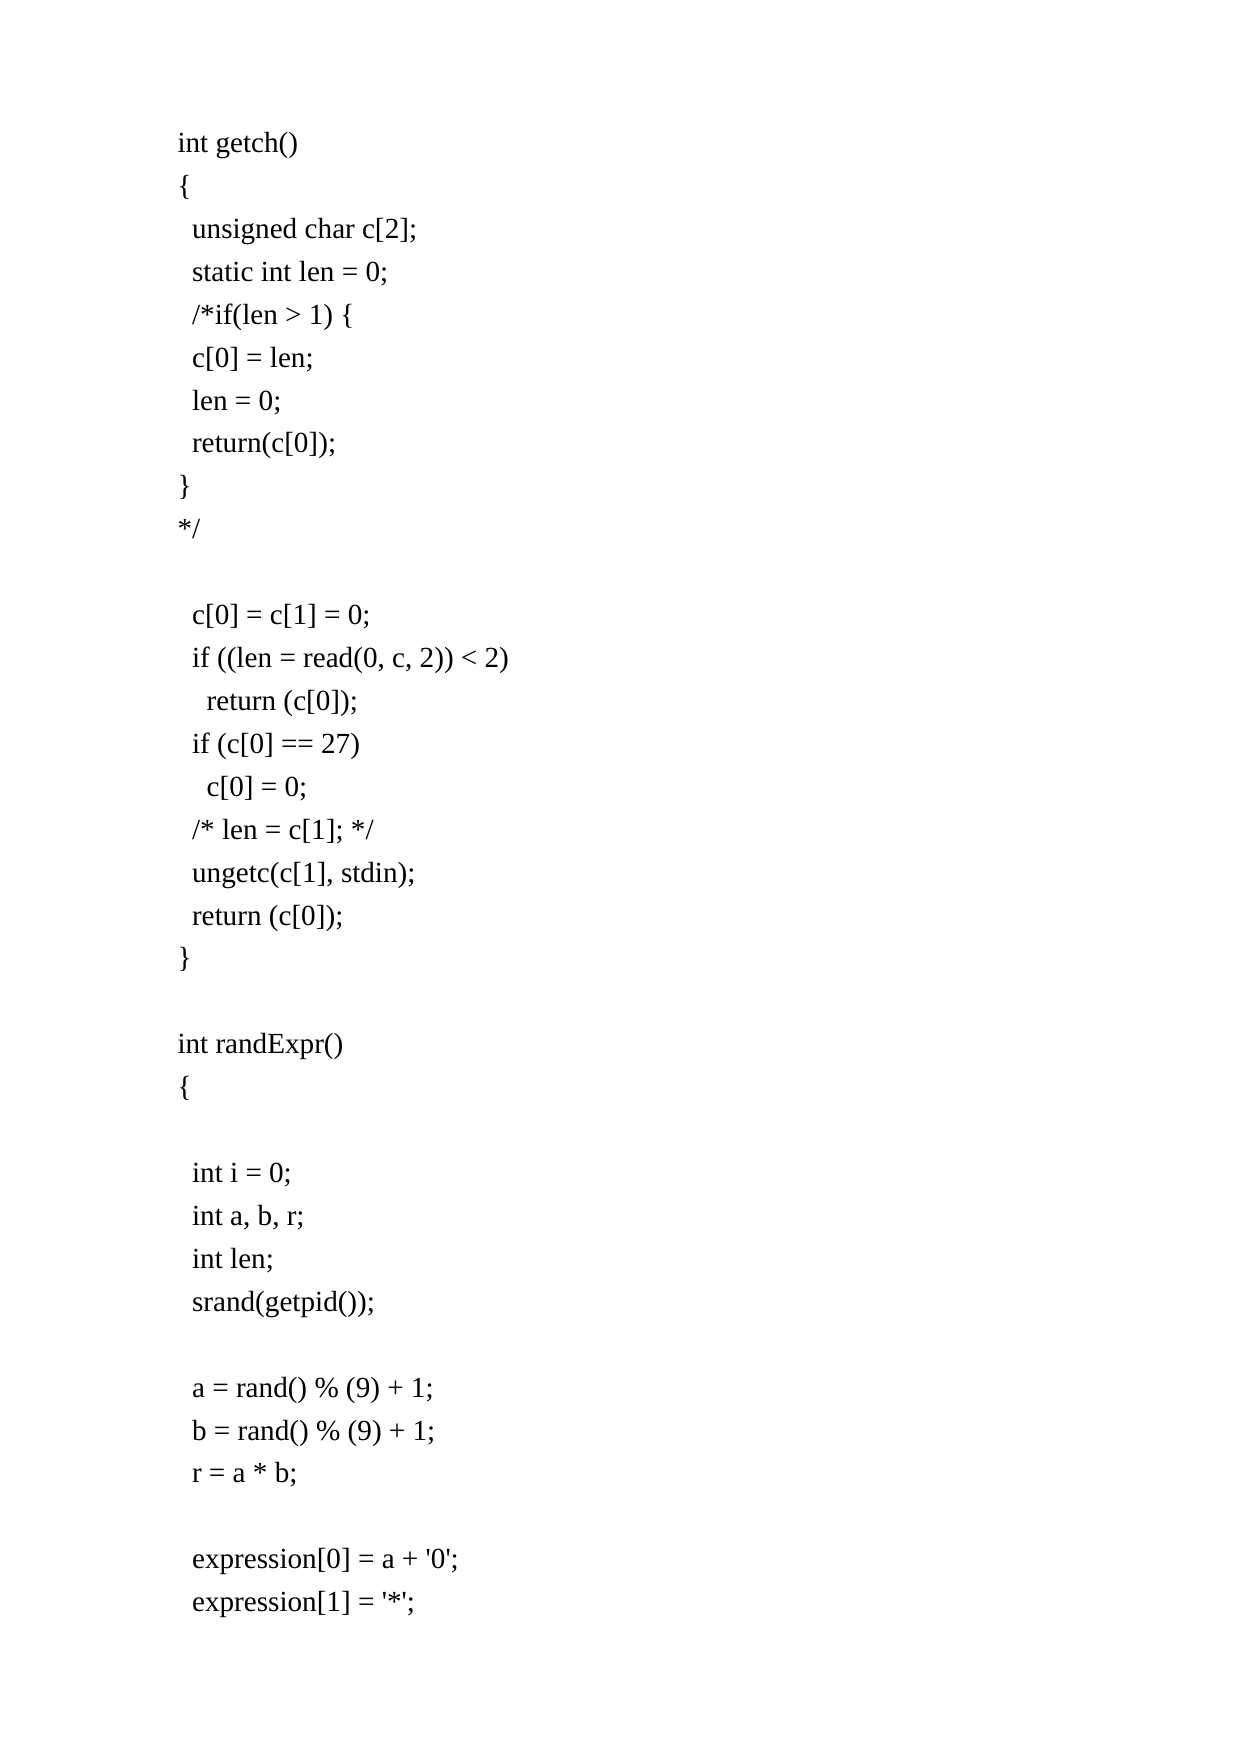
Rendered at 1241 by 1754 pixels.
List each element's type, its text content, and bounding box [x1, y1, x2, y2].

text c[0] = len; [177, 333, 1152, 376]
text int randExpr() [177, 1019, 1152, 1062]
text b = rand() % (9) + 1; [177, 1406, 1152, 1448]
text a = rand() % (9) + 1; [177, 1363, 1152, 1406]
text /* len = c[1]; */ [177, 805, 1152, 848]
text return (c[0]); [177, 676, 1152, 719]
text expression[0] = a + '0'; [177, 1534, 1152, 1577]
text if ((len = read(0, c, 2)) < 2) [177, 633, 1152, 676]
text int i = 0; [177, 1148, 1152, 1191]
text static int len = 0; [177, 247, 1152, 290]
text { [177, 1062, 1152, 1105]
text if (c[0] == 27) [177, 719, 1152, 762]
text int len; [177, 1234, 1152, 1277]
text srand(getpid()); [177, 1277, 1152, 1320]
text ungetc(c[1], stdin); [177, 848, 1152, 891]
text int getch() [177, 118, 1152, 161]
text { [177, 161, 1152, 204]
text c[0] = 0; [177, 762, 1152, 805]
text /*if(len > 1) { [177, 290, 1152, 333]
text } [177, 933, 1152, 976]
text } [177, 461, 1152, 504]
text return(c[0]); [177, 418, 1152, 461]
text c[0] = c[1] = 0; [177, 590, 1152, 633]
text */ [177, 504, 1152, 547]
text return (c[0]); [177, 891, 1152, 933]
text expression[1] = '*'; [177, 1577, 1152, 1620]
text len = 0; [177, 376, 1152, 418]
text r = a * b; [177, 1448, 1152, 1491]
text unsigned char c[2]; [177, 204, 1152, 247]
text int a, b, r; [177, 1191, 1152, 1234]
